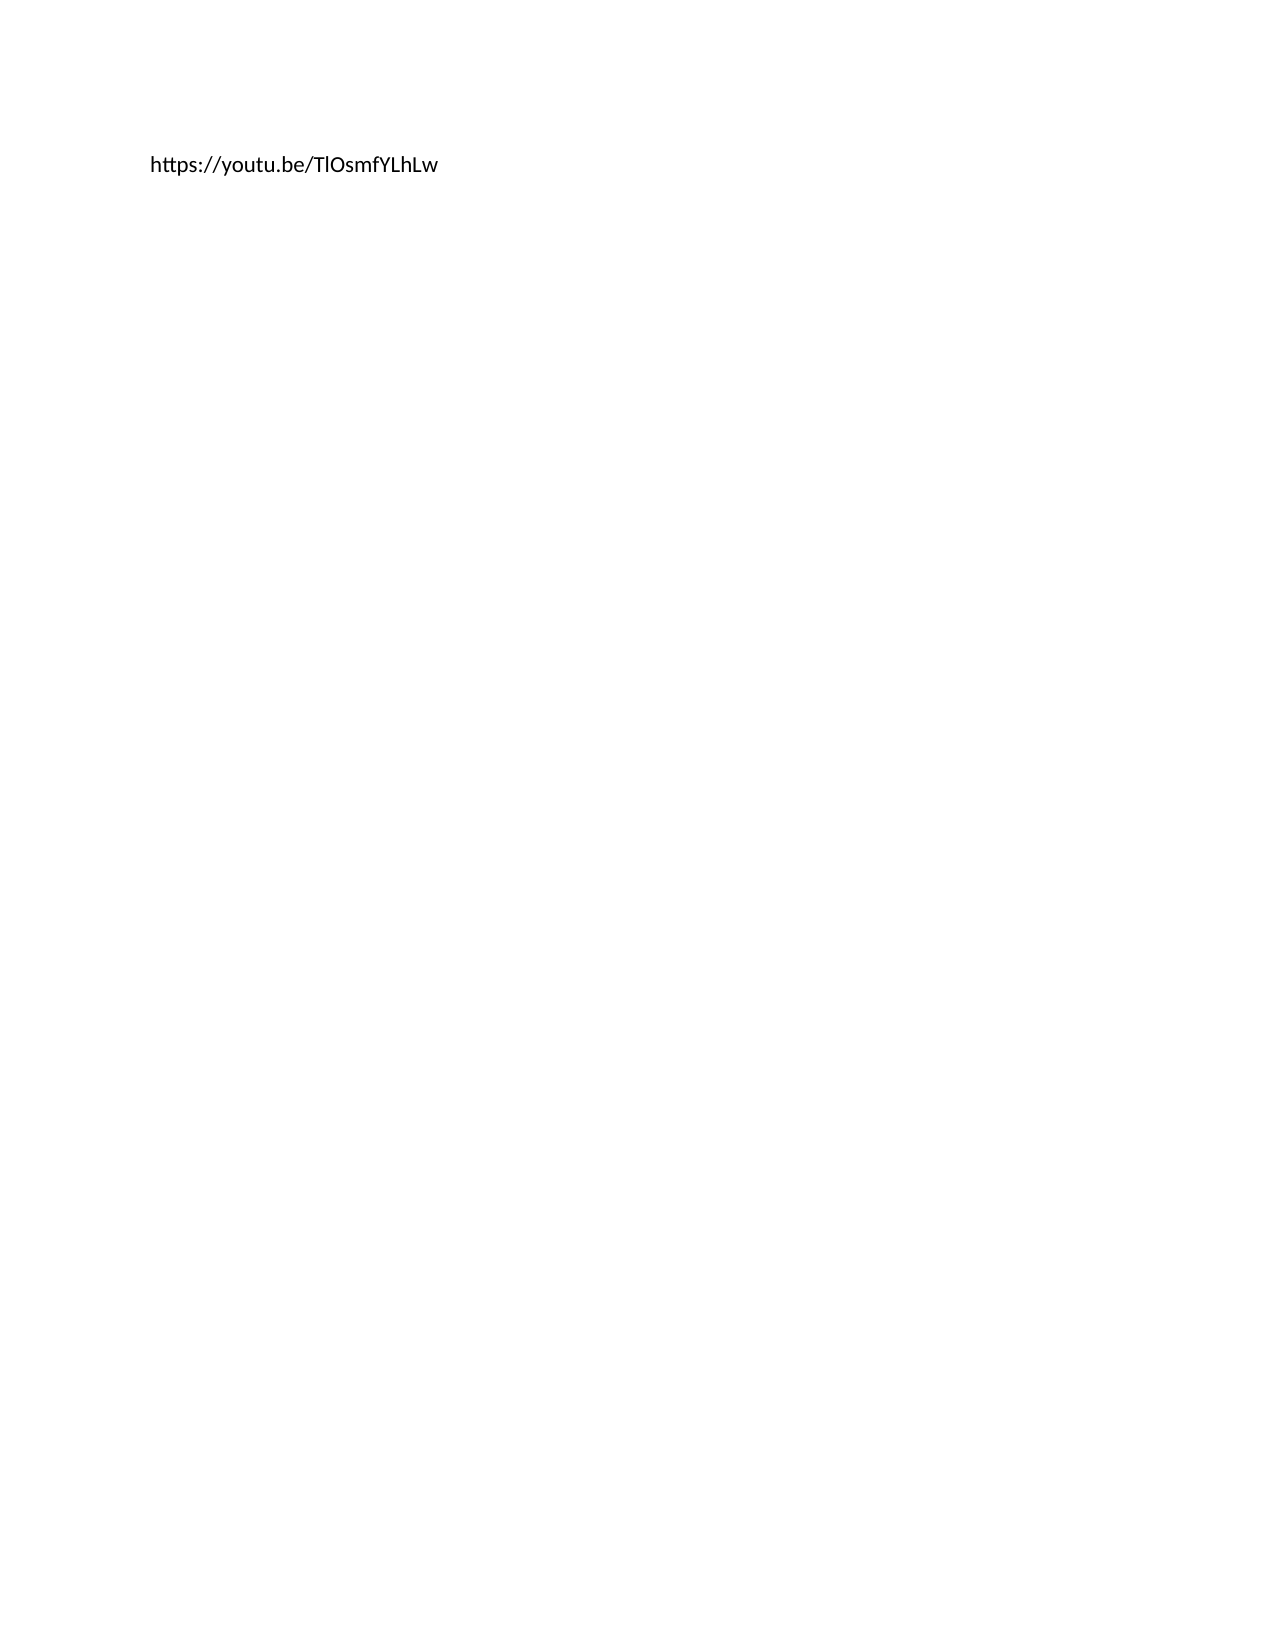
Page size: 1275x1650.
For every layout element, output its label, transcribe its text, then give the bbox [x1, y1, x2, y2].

text https://youtu.be/TlOsmfYLhLw [150, 150, 1125, 178]
